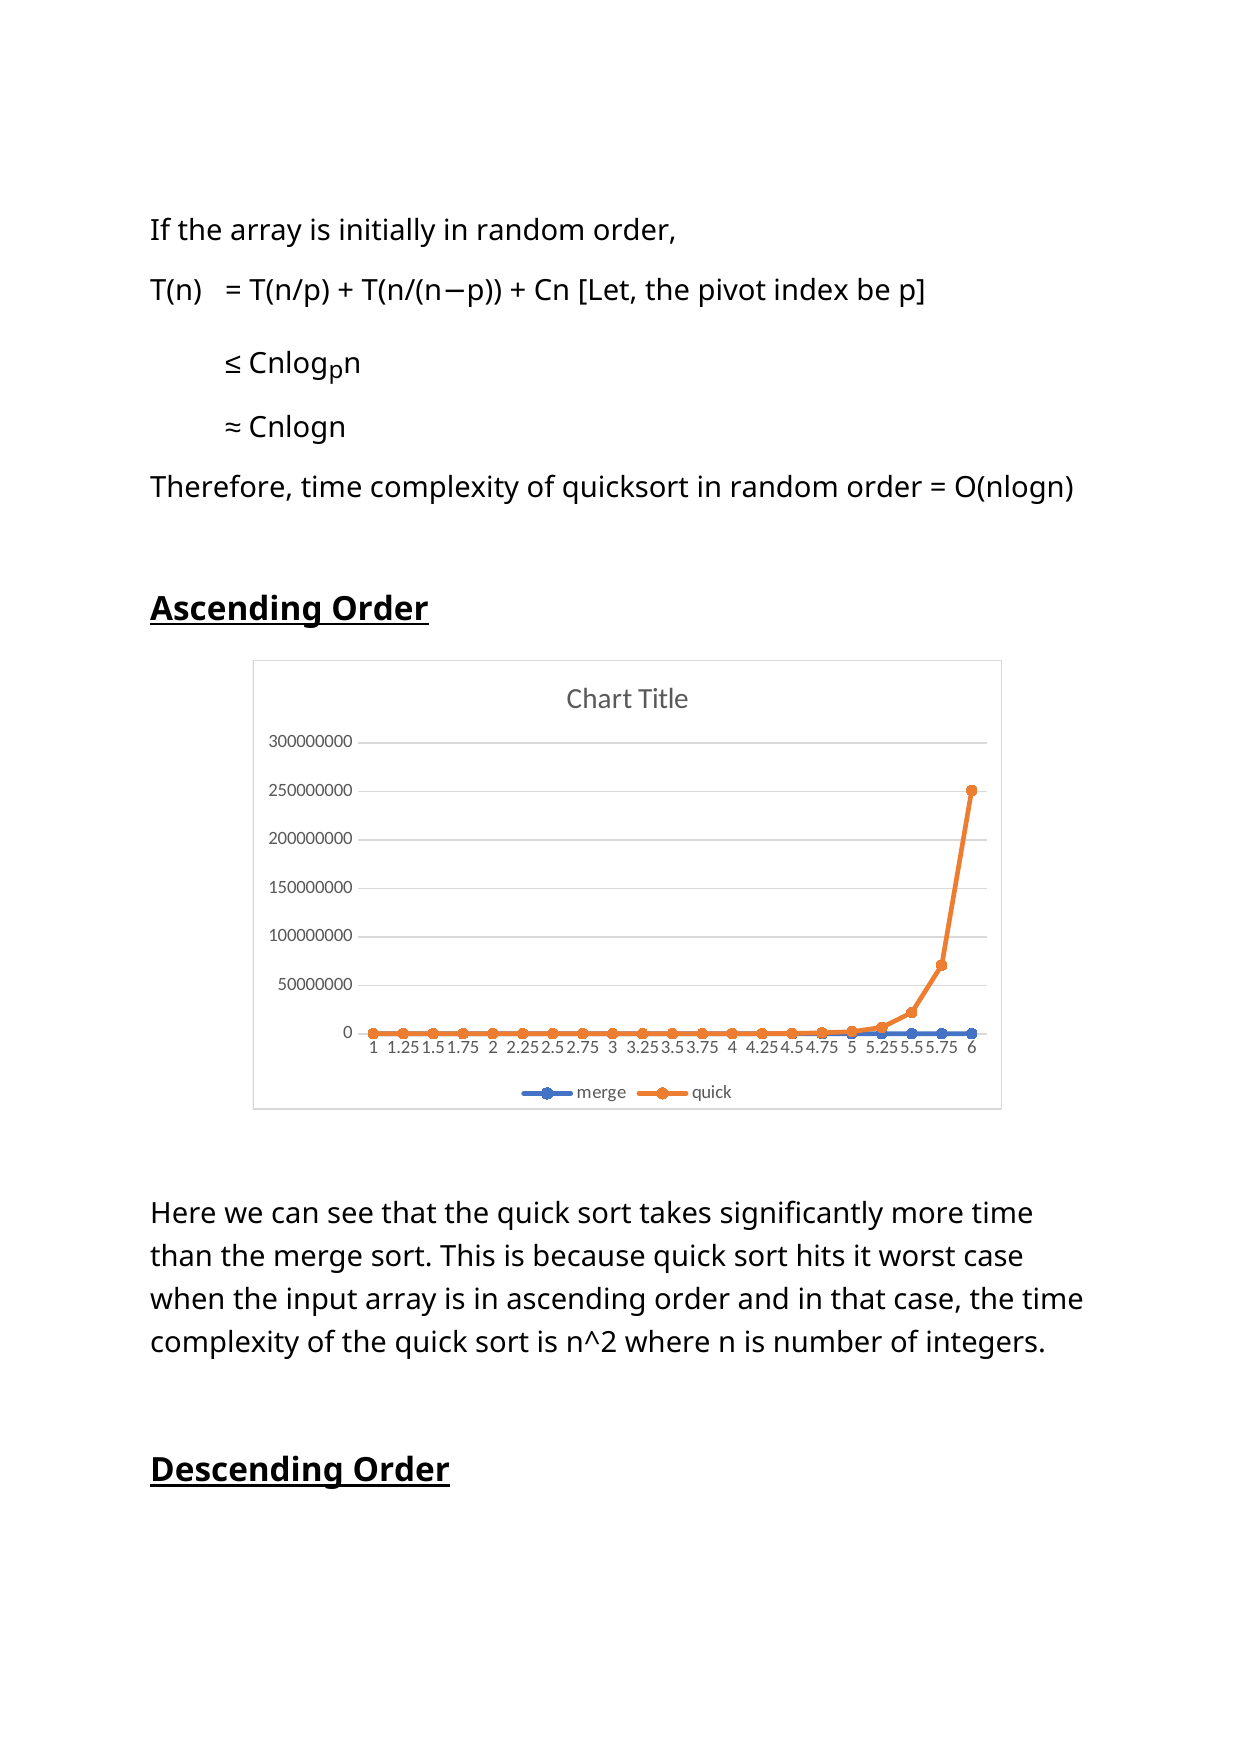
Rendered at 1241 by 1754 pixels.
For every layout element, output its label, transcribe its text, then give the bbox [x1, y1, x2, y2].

text Here we can see that the quick sort takes significantly more time than the merge sort. This is because quick sort hits it worst case when the input array is in ascending order and in that case, the time complexity of the quick sort is n^2 where n is number of integers. [150, 1193, 1090, 1361]
text If the array is initially in random order, [150, 209, 1090, 249]
text Ascending Order [150, 585, 1090, 630]
text T(n) = T(n/p) + T(n/(n−p)) + Cn [Let, the pivot index be p] [150, 269, 1090, 309]
text Therefore, time complexity of quicksort in random order = O(nlogn) [150, 466, 1090, 506]
text ≈ Cnlogn [150, 406, 1090, 446]
text Descending Order [150, 1446, 1090, 1492]
text ≤ Cnlogpn [150, 328, 1090, 385]
